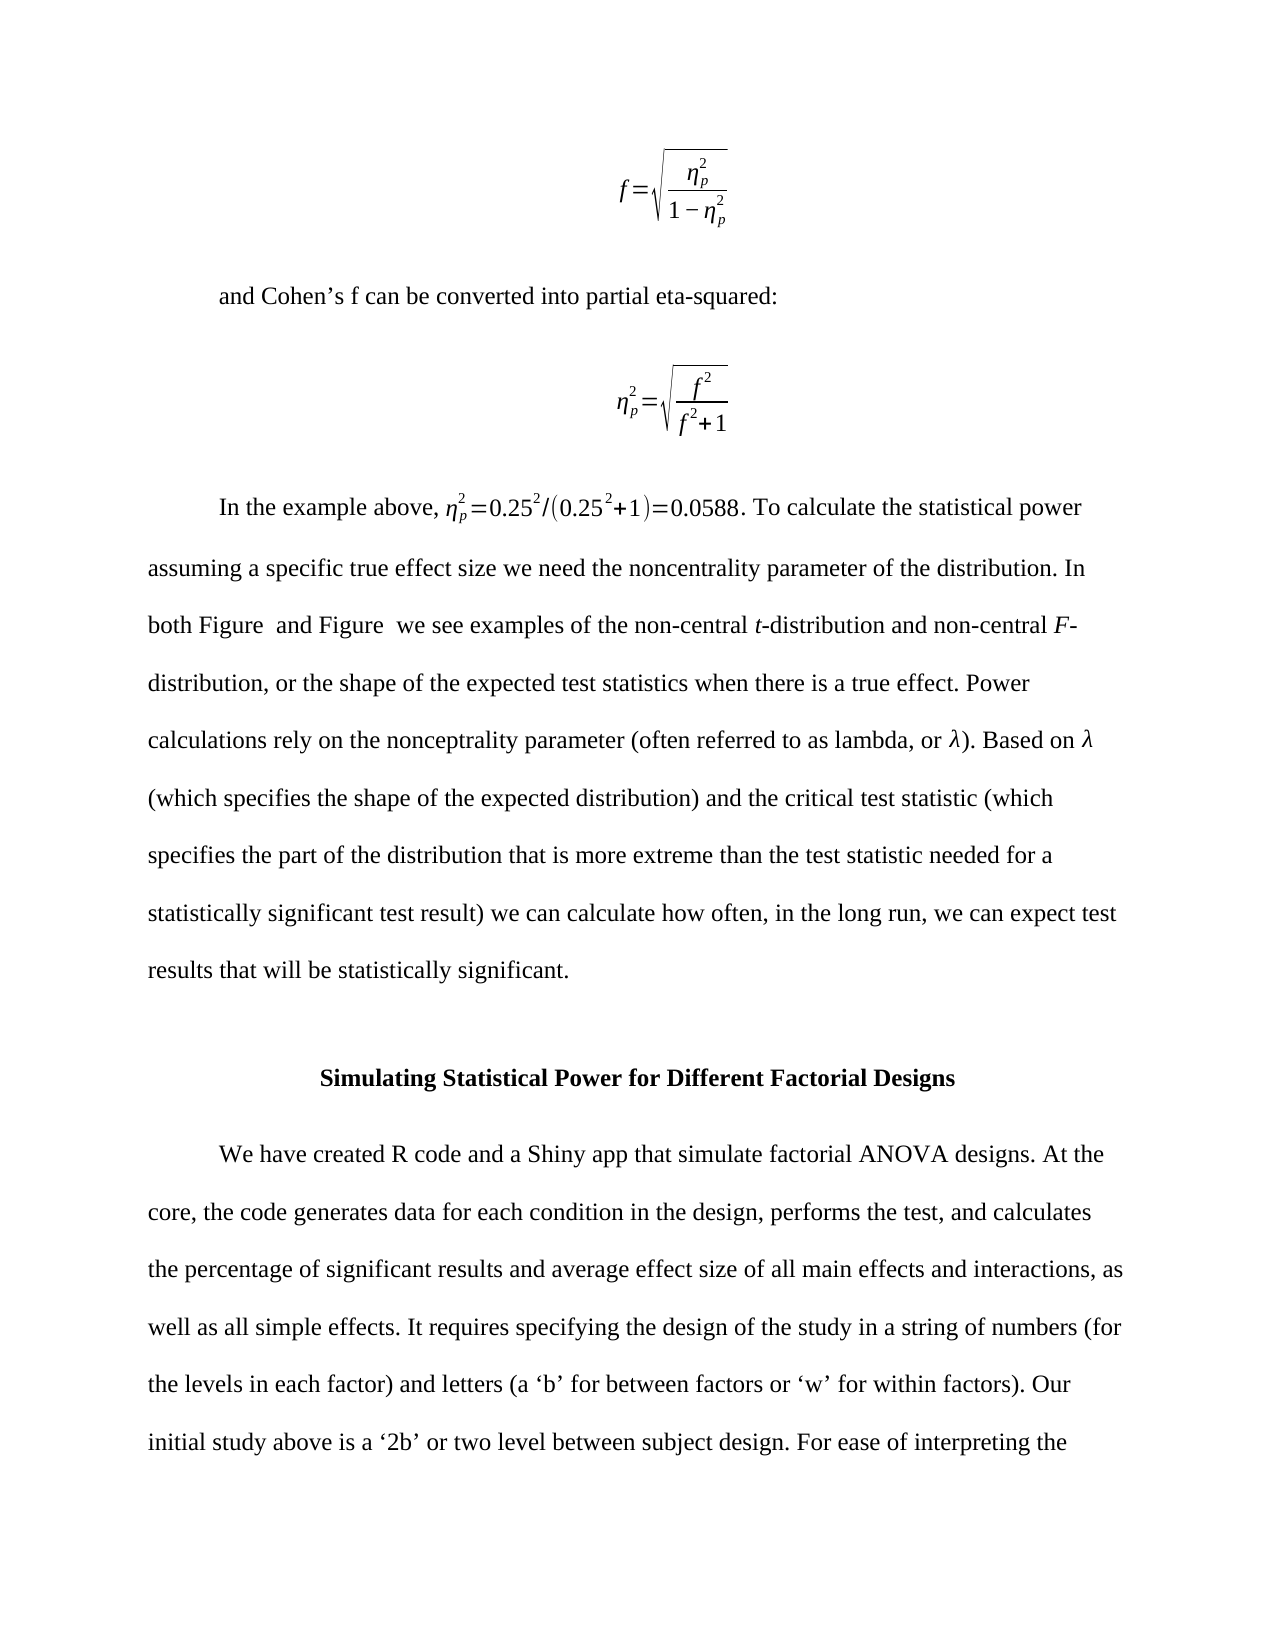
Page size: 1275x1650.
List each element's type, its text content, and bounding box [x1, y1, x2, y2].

text and Cohen’s f can be converted into partial eta-squared: [148, 281, 1127, 310]
text In the example above, . To calculate the statistical power assuming a specific true effect size we need the noncentrality parameter of the distribution. In both Figure and Figure we see examples of the non-central t-distribution and non-central F-distribution, or the shape of the expected test statistics when there is a true effect. Power calculations rely on the nonceptrality parameter (often referred to as lambda, or ). Based on (which specifies the shape of the expected distribution) and the critical test statistic (which specifies the part of the distribution that is more extreme than the test statistic needed for a statistically significant test result) we can calculate how often, in the long run, we can expect test results that will be statistically significant. [148, 489, 1127, 984]
subtitle Simulating Statistical Power for Different Factorial Designs [148, 1063, 1127, 1092]
